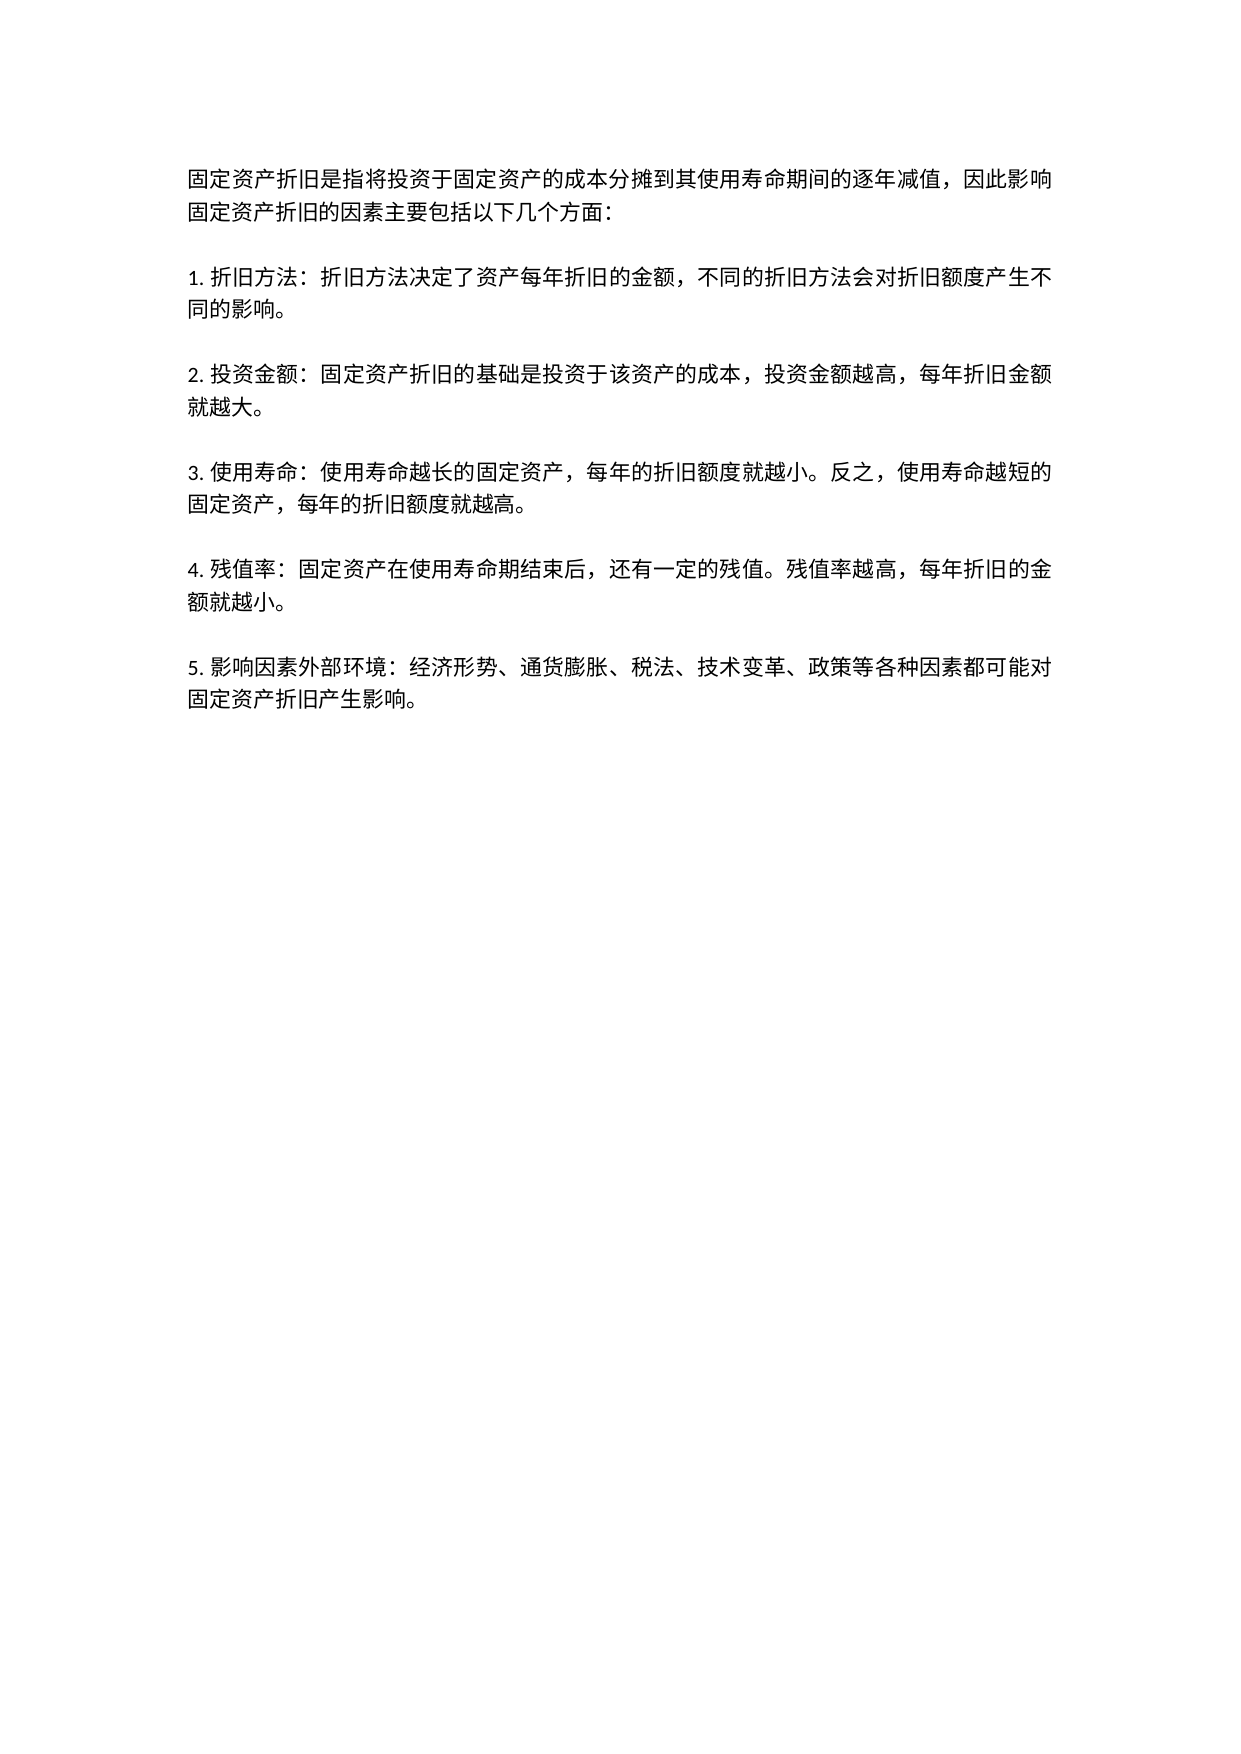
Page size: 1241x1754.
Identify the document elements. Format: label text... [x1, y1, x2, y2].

text 3. 使用寿命：使用寿命越长的固定资产，每年的折旧额度就越小。反之，使用寿命越短的固定资产，每年的折旧额度就越高。 [187, 454, 1053, 519]
text 4. 残值率：固定资产在使用寿命期结束后，还有一定的残值。残值率越高，每年折旧的金额就越小。 [187, 552, 1053, 617]
text 1. 折旧方法：折旧方法决定了资产每年折旧的金额，不同的折旧方法会对折旧额度产生不同的影响。 [187, 259, 1053, 324]
text 5. 影响因素外部环境：经济形势、通货膨胀、税法、技术变革、政策等各种因素都可能对固定资产折旧产生影响。 [187, 649, 1053, 714]
text 固定资产折旧是指将投资于固定资产的成本分摊到其使用寿命期间的逐年减值，因此影响固定资产折旧的因素主要包括以下几个方面： [187, 162, 1053, 227]
text 2. 投资金额：固定资产折旧的基础是投资于该资产的成本，投资金额越高，每年折旧金额就越大。 [187, 357, 1053, 422]
